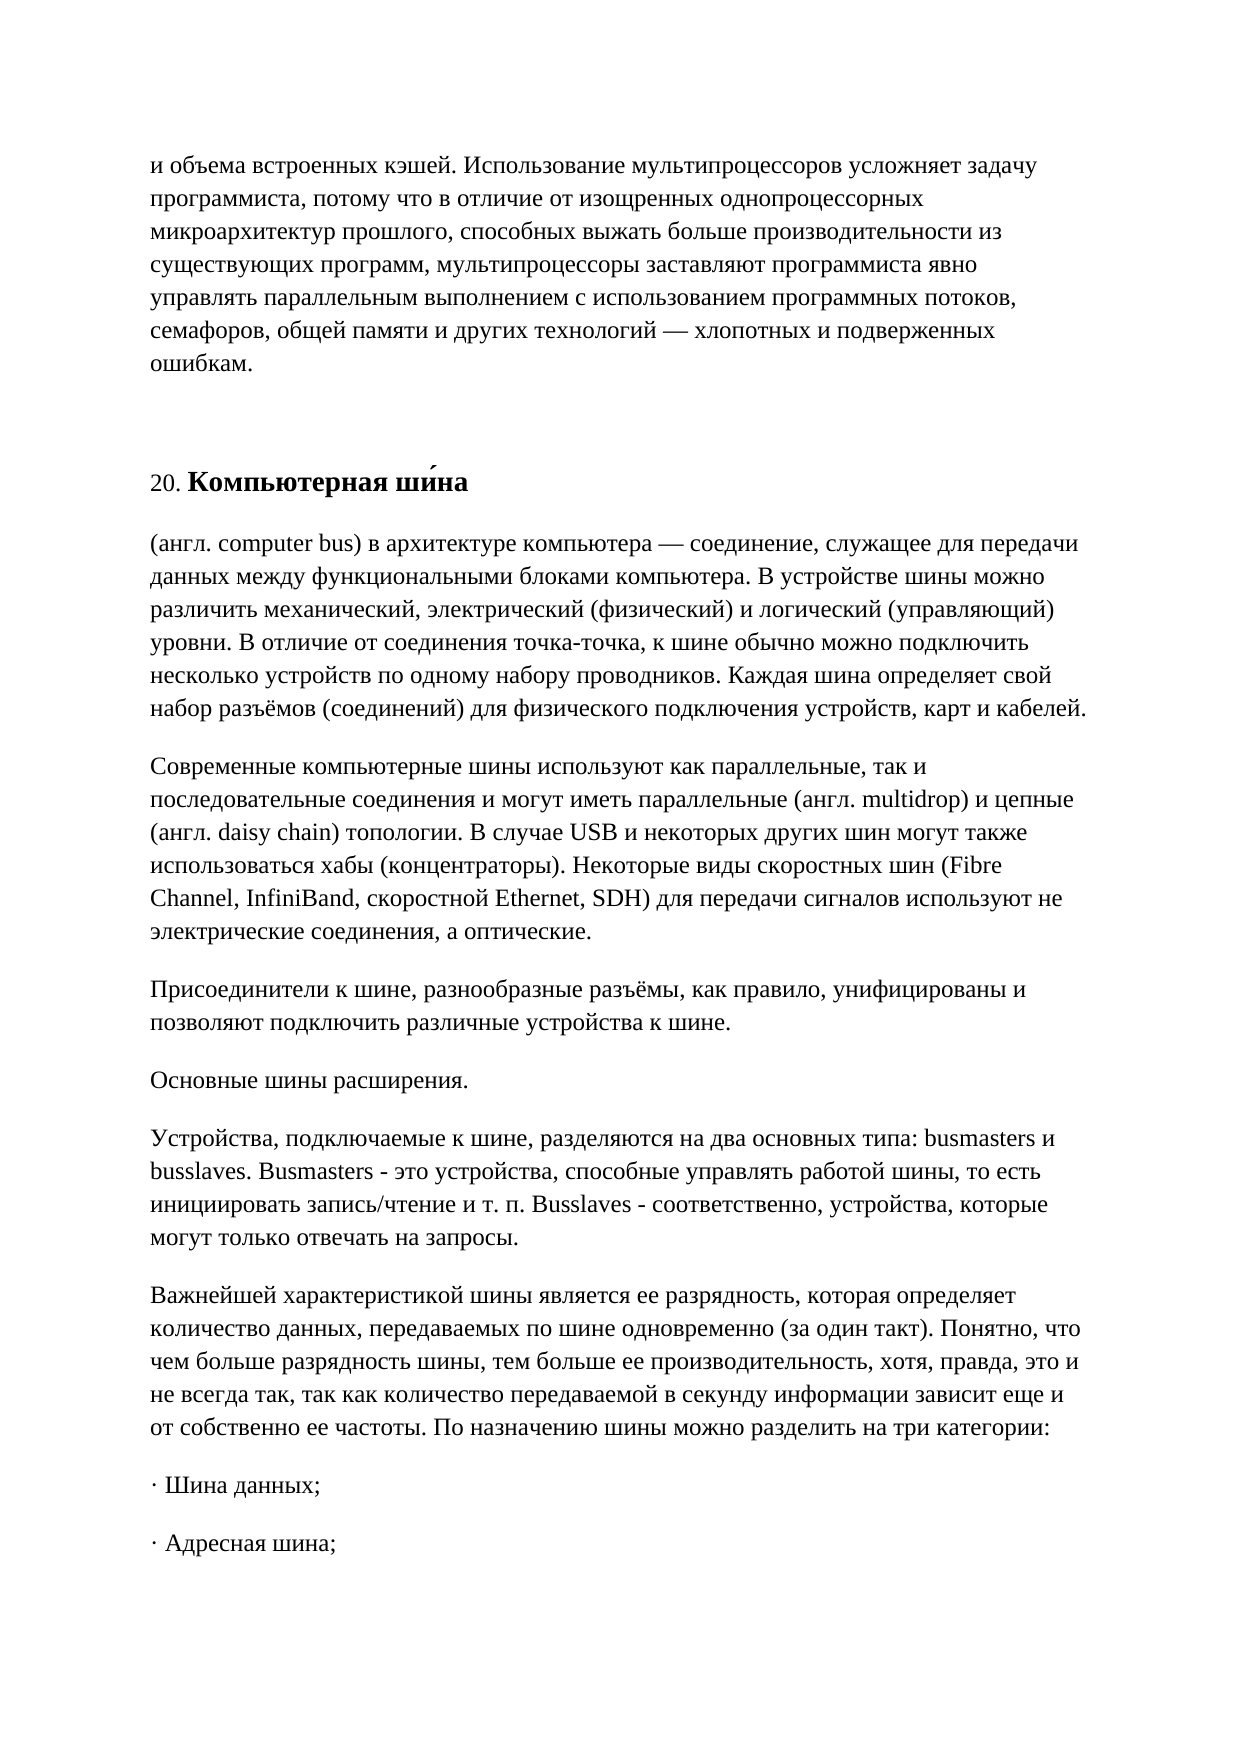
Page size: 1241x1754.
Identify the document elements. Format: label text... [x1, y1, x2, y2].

text · Адресная шина; [150, 1528, 1090, 1557]
text Устройства, подключаемые к шине, разделяются на два основных типа: busmasters и busslaves. Busmasters - это устройства, способные управлять работой шины, то есть инициировать запись/чтение и т. п. Busslaves - соответственно, устройства, которые могут только отвечать на запросы. [150, 1123, 1090, 1251]
text Важнейшей характеристикой шины является ее разрядность, которая определяет количество данных, передаваемых по шине одновременно (за один такт). Понятно, что чем больше разрядность шины, тем больше ее производительность, хотя, правда, это и не всегда так, так как количество передаваемой в секунду информации зависит еще и от собственно ее частоты. По назначению шины можно разделить на три категории: [150, 1280, 1090, 1441]
text и объема встроенных кэшей. Использование мультипроцессоров усложняет задачу программиста, потому что в отличие от изощренных однопроцессорных микроархитектур прошлого, способных выжать больше производительности из существующих программ, мультипроцессоры заставляют программиста явно управлять параллельным выполнением с использованием программных потоков, семафоров, общей памяти и других технологий — хлопотных и подверженных ошибкам. [150, 150, 1090, 377]
text Современные компьютерные шины используют как параллельные, так и последовательные соединения и могут иметь параллельные (англ. multidrop) и цепные (англ. daisy chain) топологии. В случае USB и некоторых других шин могут также использоваться хабы (концентраторы). Некоторые виды скоростных шин (Fibre Channel, InfiniBand, скоростной Ethernet, SDH) для передачи сигналов используют не электрические соединения, а оптические. [150, 751, 1090, 945]
subtitle 20. Компьютерная ши́на [150, 464, 1090, 498]
text (англ. computer bus) в архитектуре компьютера — соединение, служащее для передачи данных между функциональными блоками компьютера. В устройстве шины можно различить механический, электрический (физический) и логический (управляющий) уровни. В отличие от соединения точка-точка, к шине обычно можно подключить несколько устройств по одному набору проводников. Каждая шина определяет свой набор разъёмов (соединений) для физического подключения устройств, карт и кабелей. [150, 528, 1090, 722]
text Присоединители к шине, разнообразные разъёмы, как правило, унифицированы и позволяют подключить различные устройства к шине. [150, 974, 1090, 1036]
text · Шина данных; [150, 1470, 1090, 1499]
text Основные шины расширения. [150, 1065, 1090, 1094]
